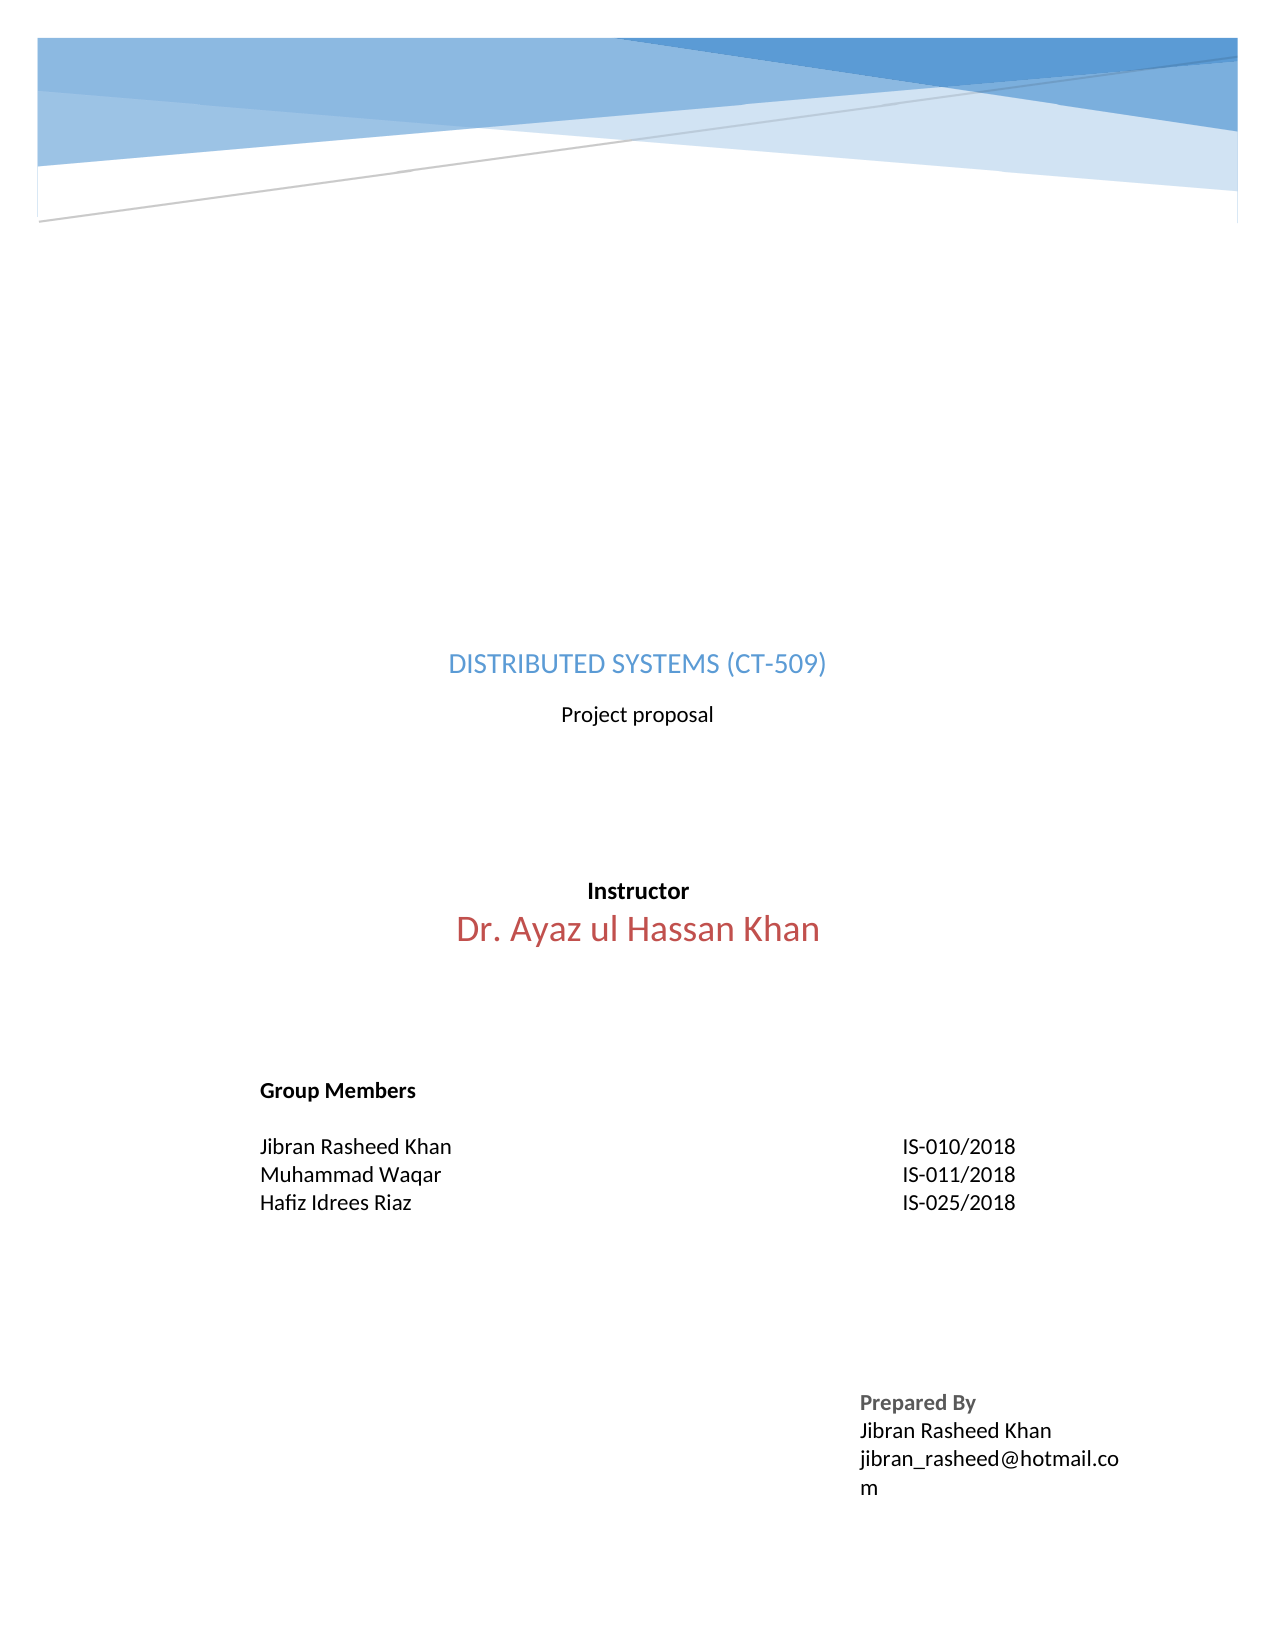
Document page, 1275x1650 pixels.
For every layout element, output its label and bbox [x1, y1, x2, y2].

picture [37, 37, 1238, 238]
